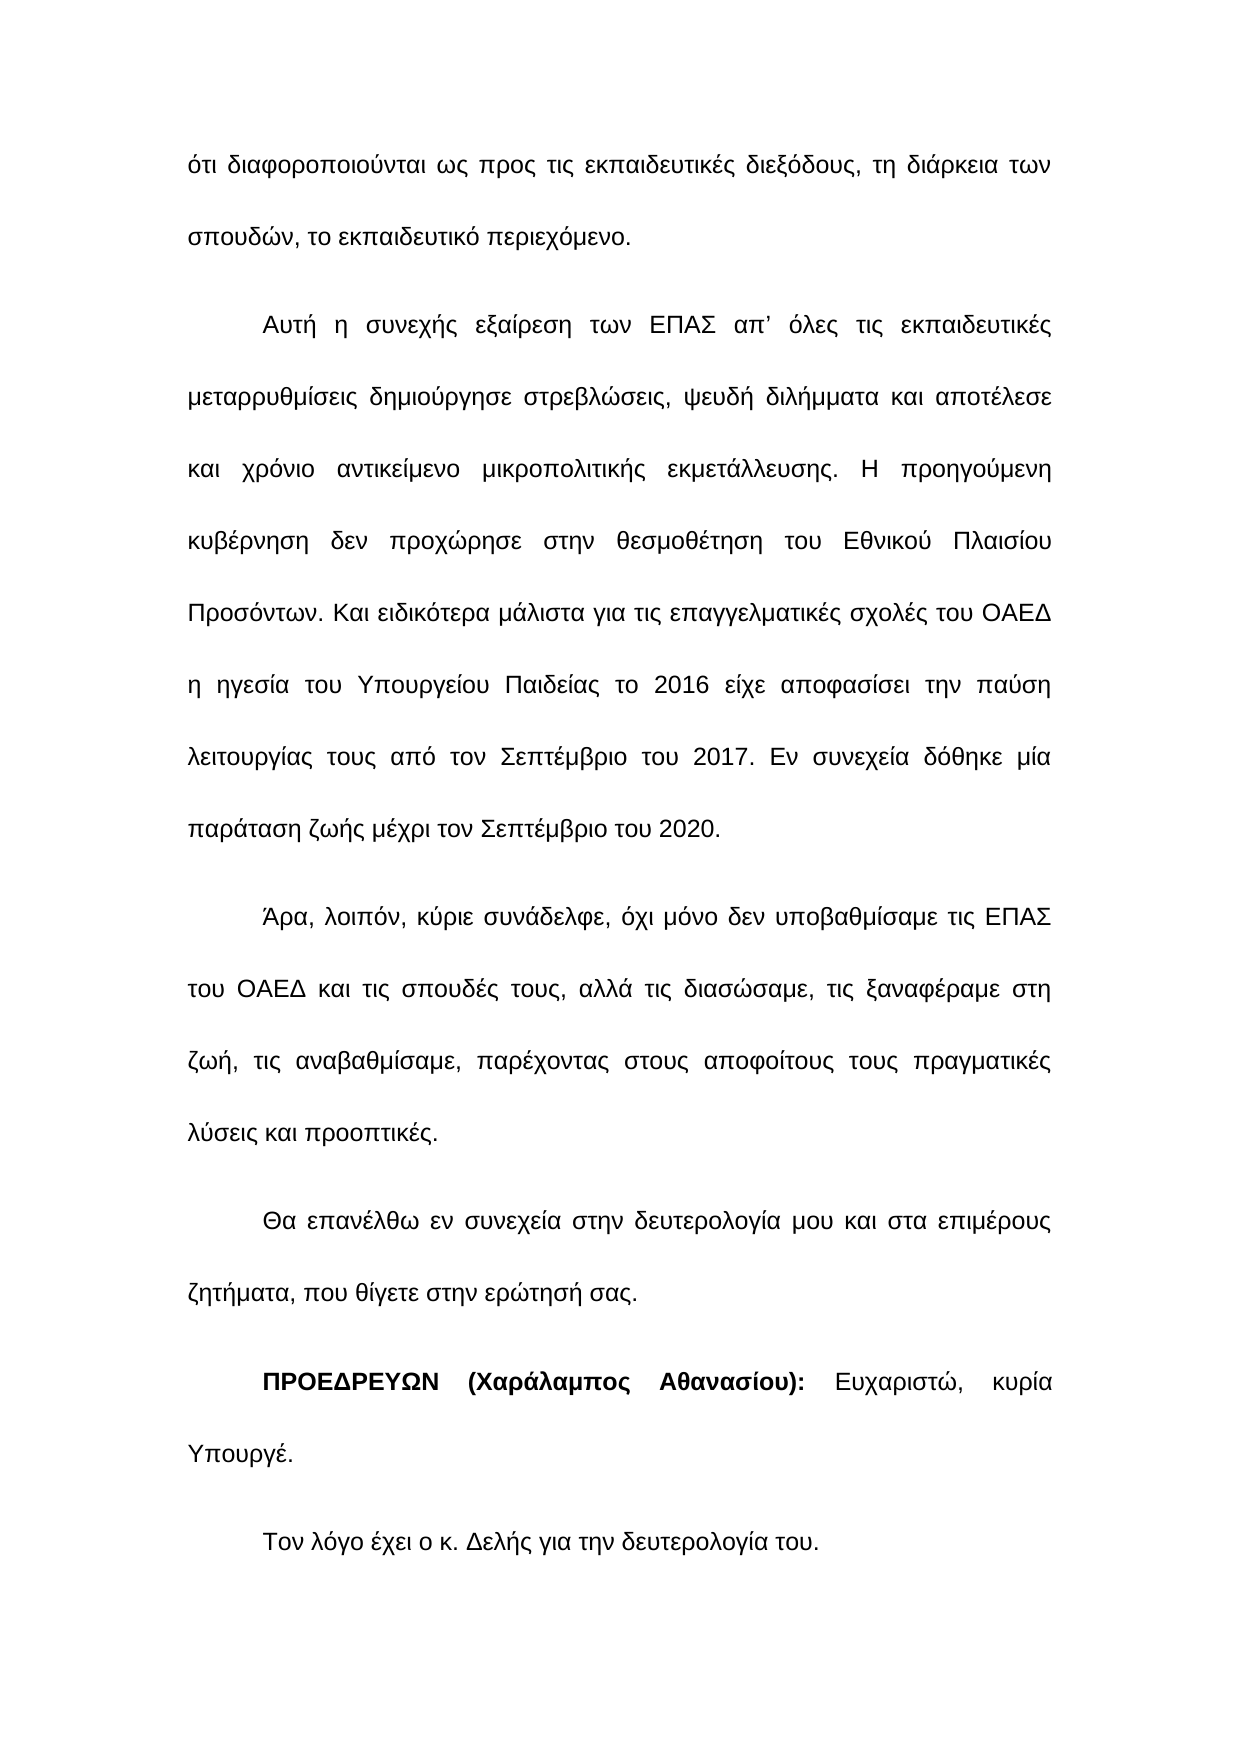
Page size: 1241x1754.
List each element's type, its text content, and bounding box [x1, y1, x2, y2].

text Άρα, λοιπόν, κύριε συνάδελφε, όχι μόνο δεν υποβαθμίσαμε τις ΕΠΑΣ του ΟΑΕΔ και τις σπουδές τους, αλλά τις διασώσαμε, τις ξαναφέραμε στη ζωή, τις αναβαθμίσαμε, παρέχοντας στους αποφοίτους τους πραγματικές λύσεις και προοπτικές. [187, 902, 1053, 1146]
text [187, 150, 1053, 251]
text ΠΡΟΕΔΡΕΥΩΝ (Χαράλαμπος Αθανασίου): Ευχαριστώ, κυρία Υπουργέ. [187, 1367, 1053, 1467]
text Τον λόγο έχει ο κ. Δελής για την δευτερολογία του. [187, 1527, 1053, 1556]
text Αυτή η συνεχής εξαίρεση των ΕΠΑΣ απ’ όλες τις εκπαιδευτικές μεταρρυθμίσεις δημιούργησε στρεβλώσεις, ψευδή διλήμματα και αποτέλεσε και χρόνιο αντικείμενο μικροπολιτικής εκμετάλλευσης. Η προηγούμενη κυβέρνηση δεν προχώρησε στην θεσμοθέτηση του Εθνικού Πλαισίου Προσόντων. Και ειδικότερα μάλιστα για τις επαγγελματικές σχολές του ΟΑΕΔ η ηγεσία του Υπουργείου Παιδείας το 2016 είχε αποφασίσει την παύση λειτουργίας τους από τον Σεπτέμβριο του 2017. Εν συνεχεία δόθηκε μία παράταση ζωής μέχρι τον Σεπτέμβριο του 2020. [187, 310, 1053, 842]
text Θα επανέλθω εν συνεχεία στην δευτερολογία μου και στα επιμέρους ζητήματα, που θίγετε στην ερώτησή σας. [187, 1206, 1053, 1307]
